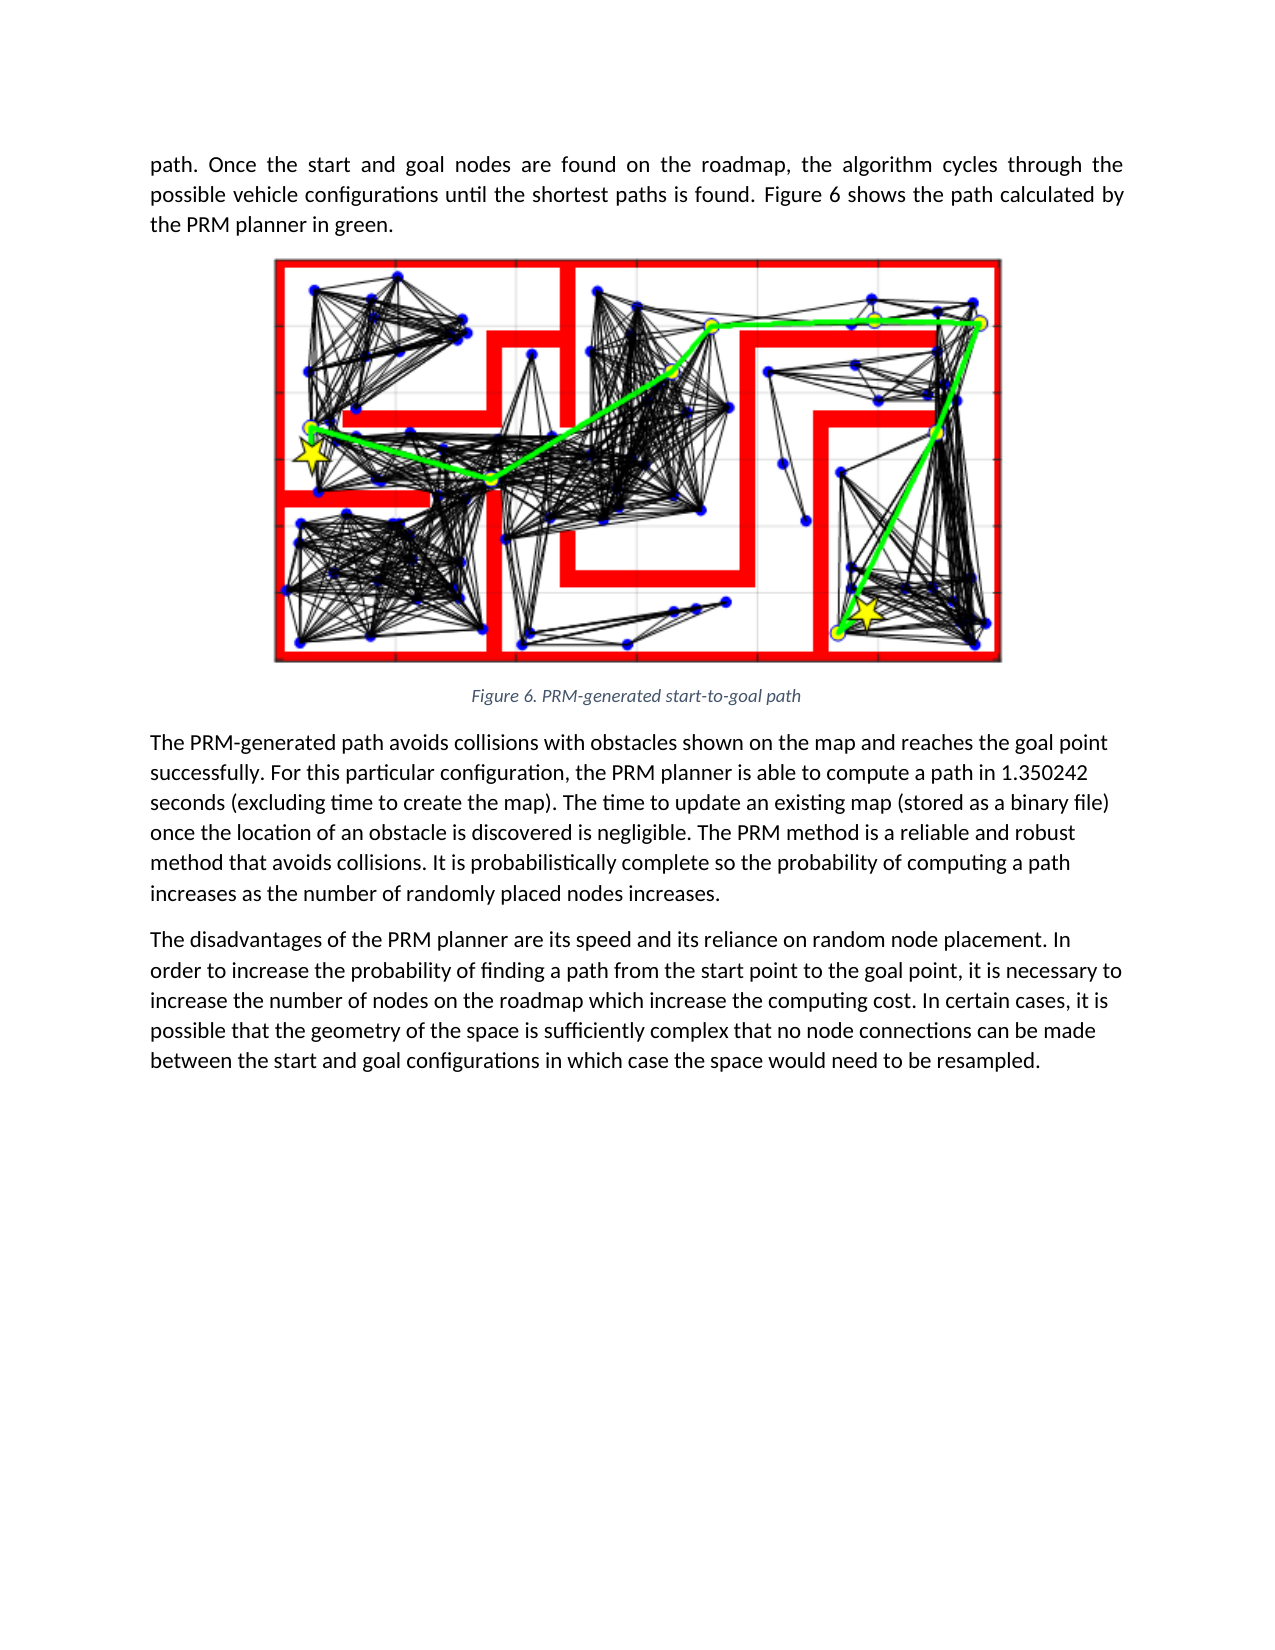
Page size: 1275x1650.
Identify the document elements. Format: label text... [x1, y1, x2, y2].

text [150, 150, 1125, 238]
text The PRM-generated path avoids collisions with obstacles shown on the map and reaches the goal point successfully. For this particular configuration, the PRM planner is able to compute a path in 1.350242 seconds (excluding time to create the map). The time to update an existing map (stored as a binary file) once the location of an obstacle is discovered is negligible. The PRM method is a reliable and robust method that avoids collisions. It is probabilistically complete so the probability of computing a path increases as the number of randomly placed nodes increases. [150, 728, 1125, 907]
text The disadvantages of the PRM planner are its speed and its reliance on random node placement. In order to increase the probability of finding a path from the start point to the goal point, it is necessary to increase the number of nodes on the roadmap which increase the computing cost. In certain cases, it is possible that the geometry of the space is sufficiently complex that no node connections can be made between the start and goal configurations in which case the space would need to be resampled. [150, 926, 1125, 1074]
picture [271, 257, 1004, 666]
text Figure 6. PRM-generated start-to-goal path [150, 684, 1125, 707]
